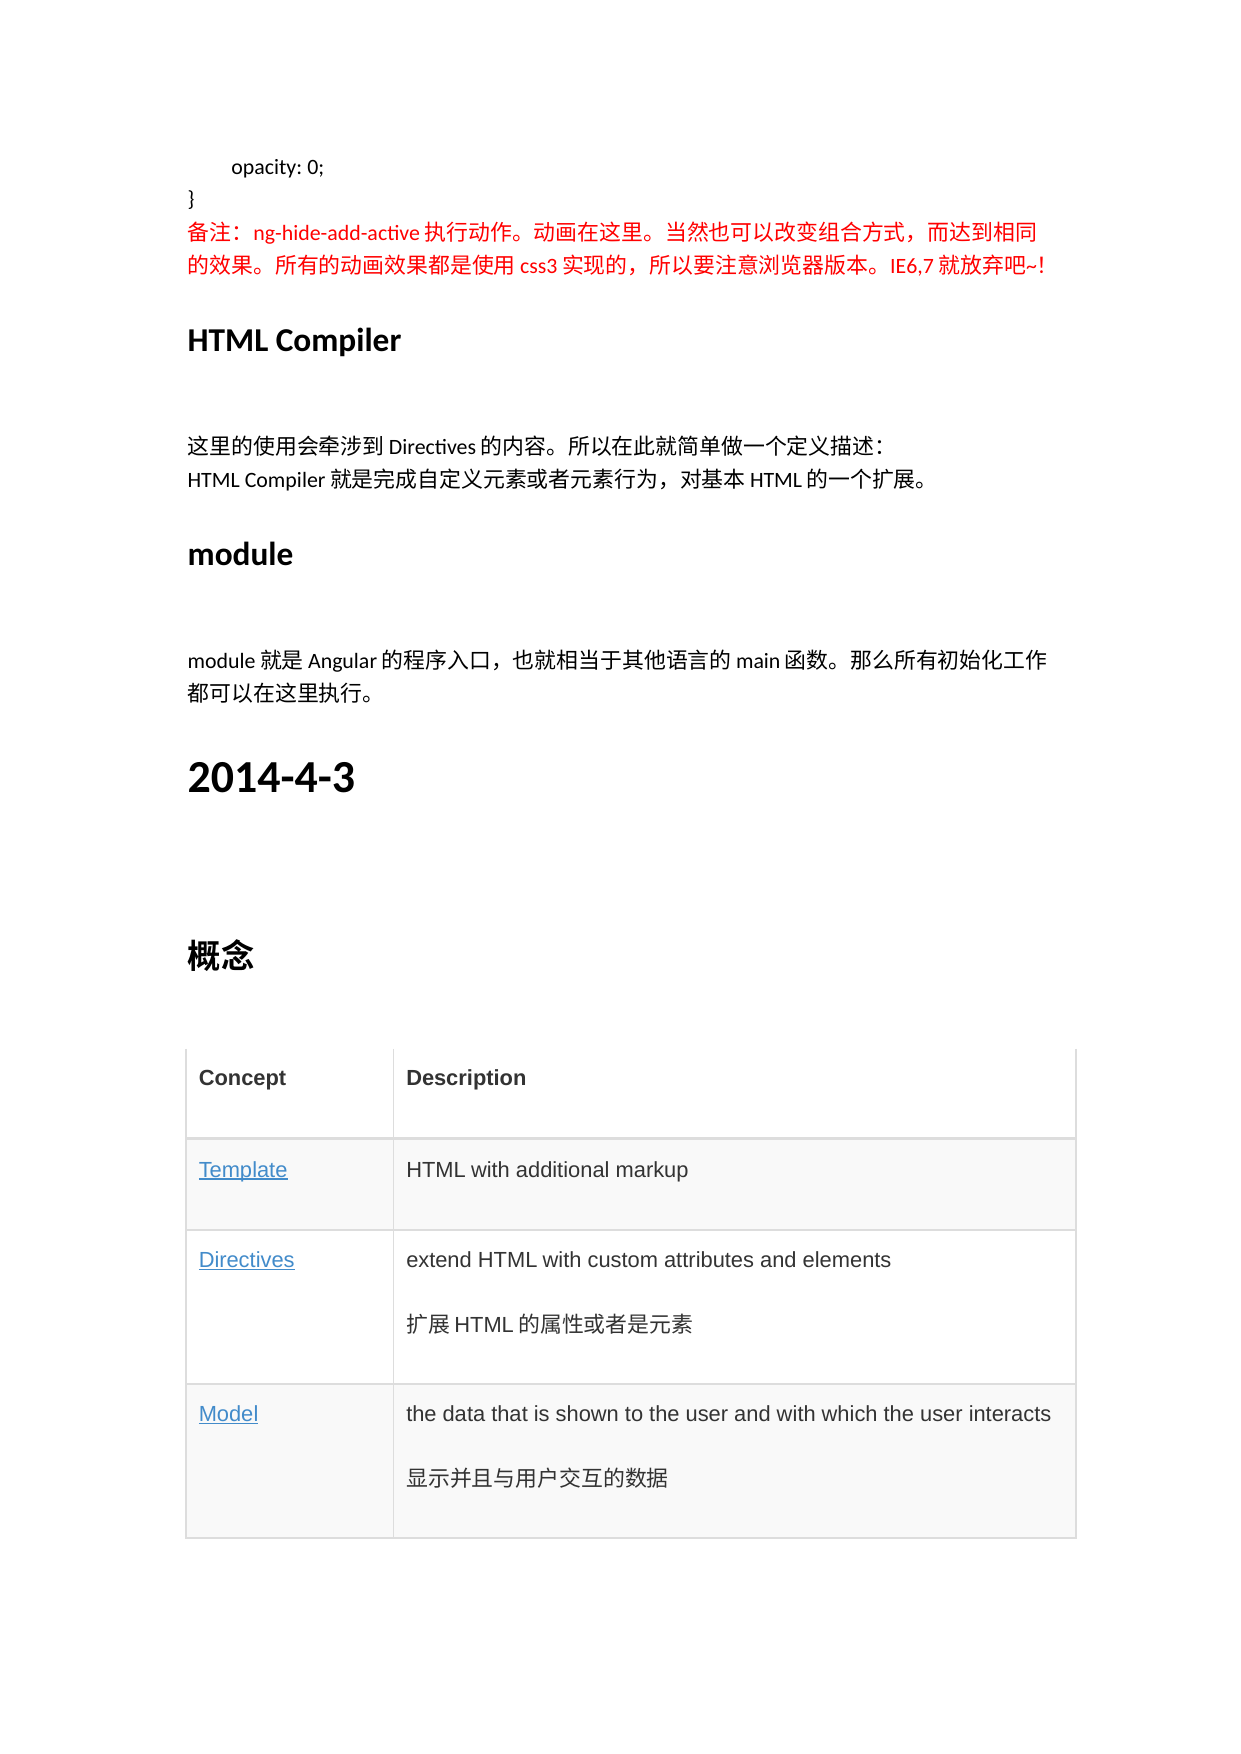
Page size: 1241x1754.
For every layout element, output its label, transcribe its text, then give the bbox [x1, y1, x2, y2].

text module就是Angular的程序入口，也就相当于其他语言的main函数。那么所有初始化工作都可以在这里执行。 [187, 643, 1053, 708]
table_cell the data that is shown to the user and with which the user interacts 显示并且与用户交互的数据 [394, 1385, 1075, 1537]
text HTML Compiler就是完成自定义元素或者元素行为，对基本HTML的一个扩展。 [187, 461, 1053, 494]
table_cell Directives [187, 1231, 393, 1383]
table_cell HTML with additional markup [394, 1140, 1075, 1229]
table_cell Model [187, 1385, 393, 1537]
text 备注：ng-hide-add-active执行动作。动画在这里。当然也可以改变组合方式，而达到相同的效果。所有的动画效果都是使用css3实现的，所以要注意浏览器版本。IE6,7就放弃吧~！ [187, 215, 1053, 280]
subtitle HTML Compiler [187, 307, 1053, 372]
table_header Concept [187, 1049, 393, 1137]
text } [187, 182, 1053, 215]
subtitle 概念 [187, 921, 1053, 986]
subtitle module [187, 521, 1053, 586]
table_cell Template [187, 1140, 393, 1229]
table_header Description [394, 1049, 1075, 1137]
text 这里的使用会牵涉到Directives的内容。所以在此就简单做一个定义描述： [187, 429, 1053, 461]
text opacity: 0; [187, 150, 1053, 182]
table_cell extend HTML with custom attributes and elements 扩展HTML的属性或者是元素 [394, 1231, 1075, 1383]
subtitle 2014-4-3 [187, 743, 1053, 808]
